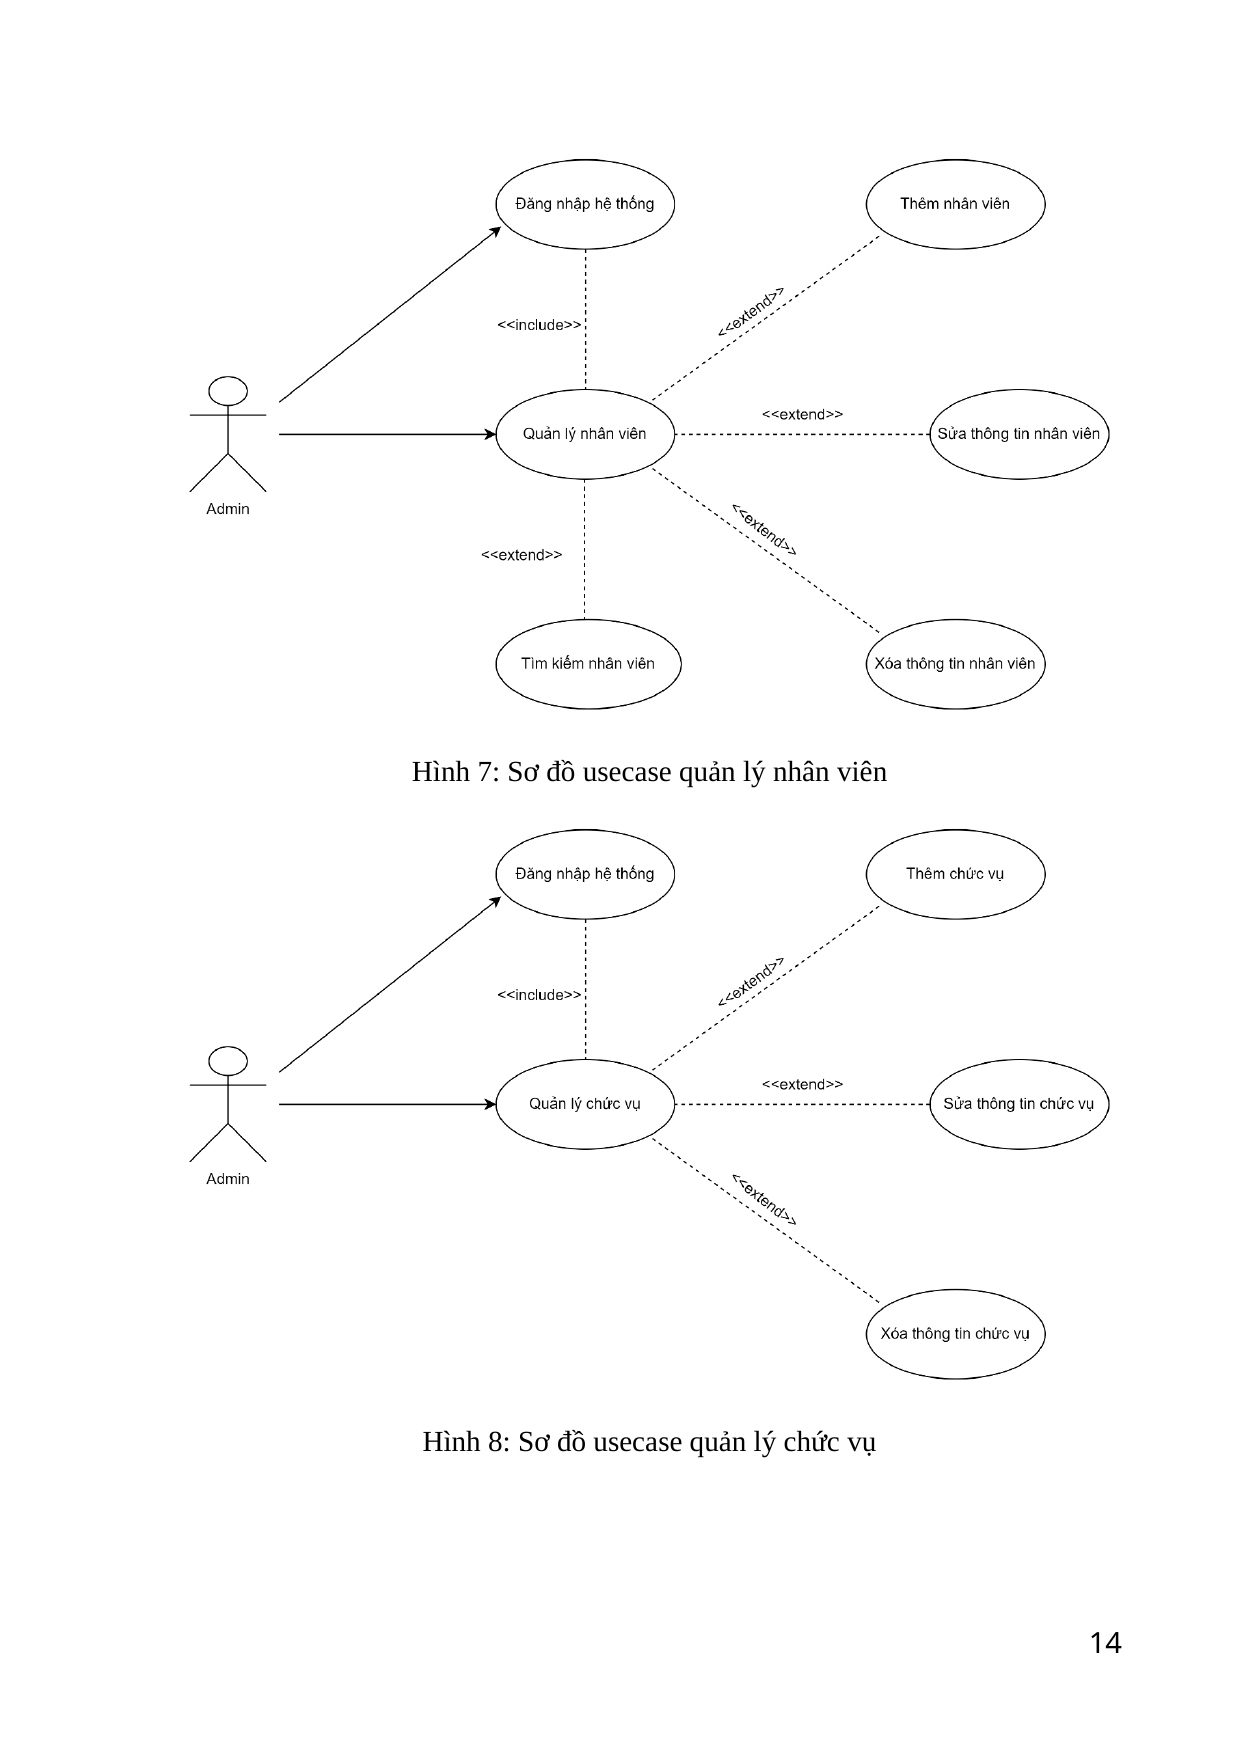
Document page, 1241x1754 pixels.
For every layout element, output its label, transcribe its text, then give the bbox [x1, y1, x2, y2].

text Hình 8: Sơ đồ usecase quản lý chức vụ [177, 1424, 1122, 1458]
text Hình 7: Sơ đồ usecase quản lý nhân viên [177, 754, 1122, 788]
picture [177, 147, 1122, 722]
picture [177, 817, 1122, 1392]
